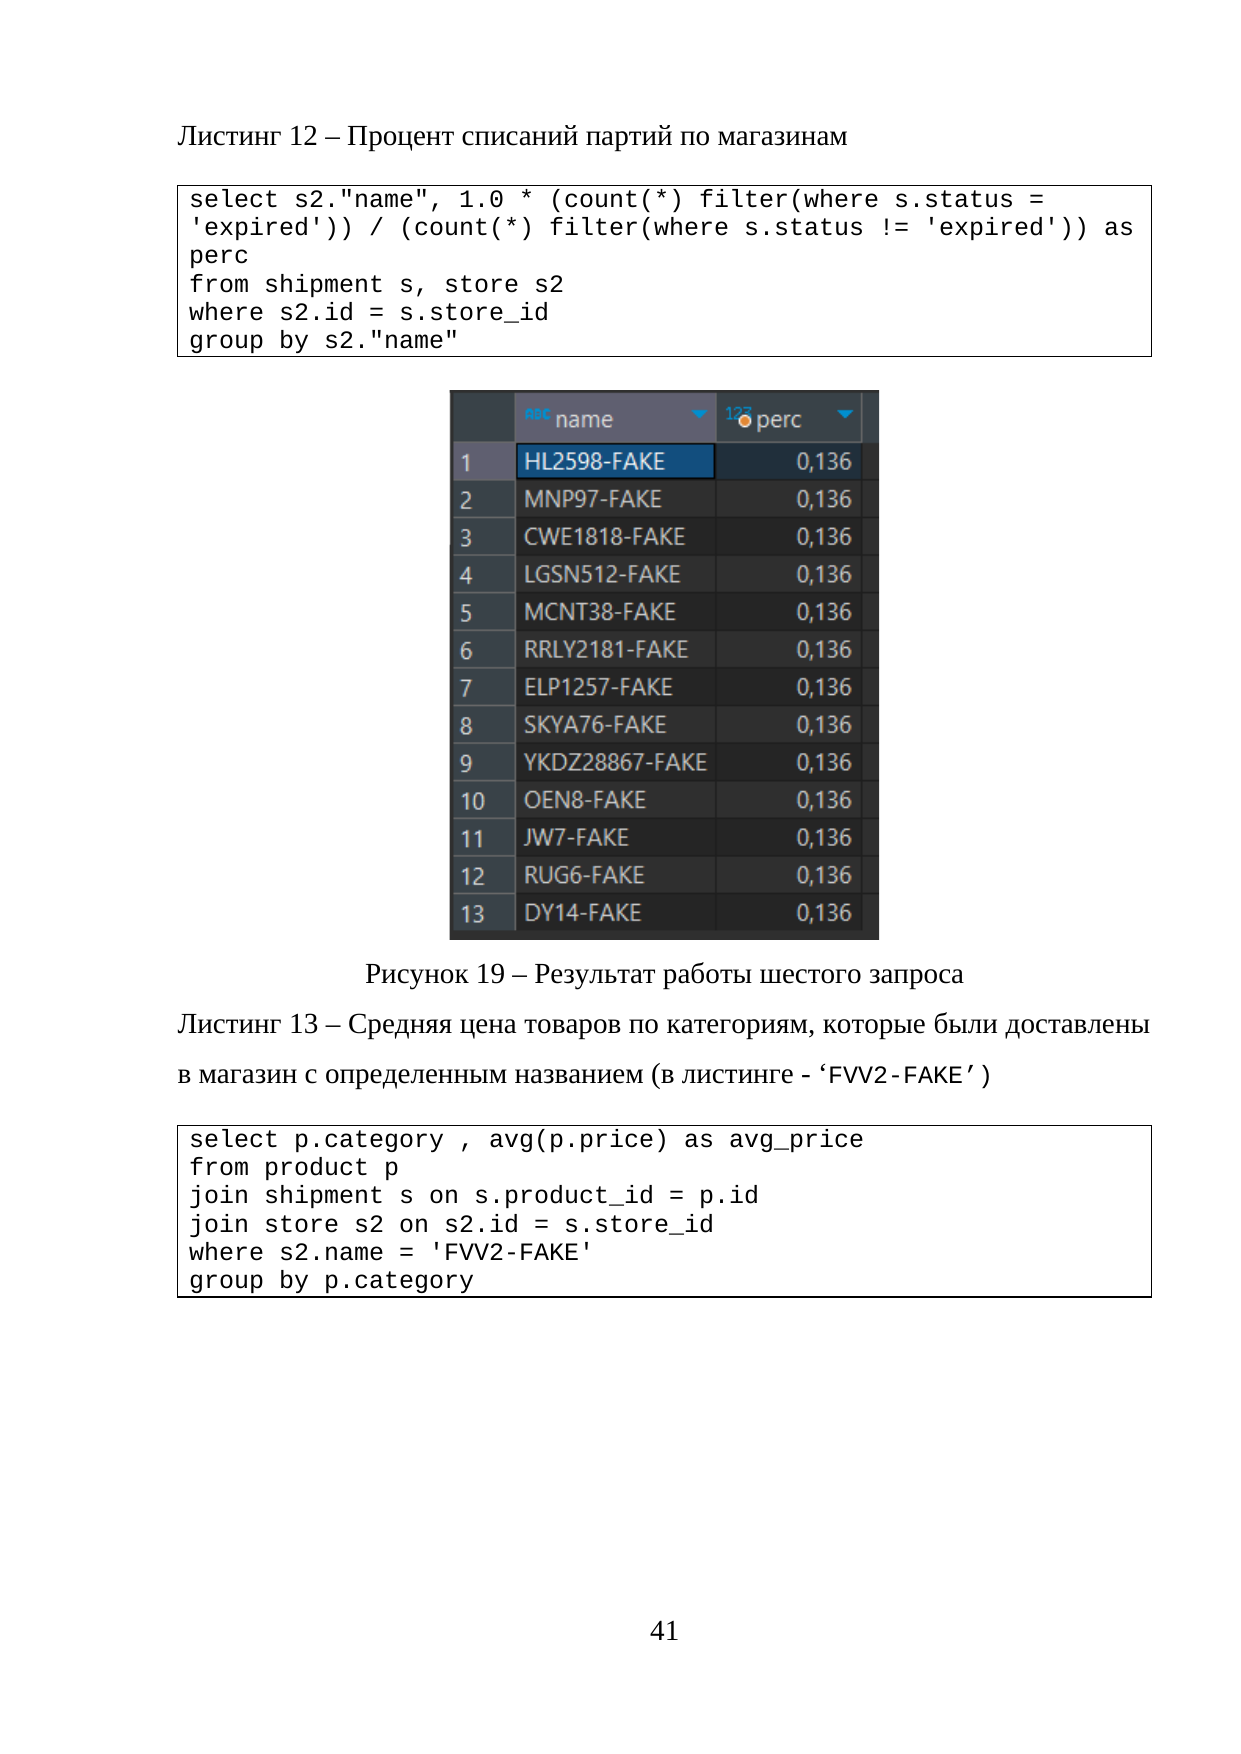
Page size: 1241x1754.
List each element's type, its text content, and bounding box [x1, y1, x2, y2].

table_header select p.category , avg(p.price) as avg_price from product p join shipment s on s.product_id = p.id join store s2 on s2.id = s.store_id where s2.name = 'FVV2-FAKE' group by p.category [178, 1126, 1151, 1296]
text Листинг 12 – Процент списаний партий по магазинам [177, 118, 1152, 152]
text Рисунок 19 – Результат работы шестого запроса [177, 956, 1152, 989]
table_header select s2."name", 1.0 * (count(*) filter(where s.status = 'expired')) / (count(*) filter(where s.status != 'expired')) as perc from shipment s, store s2 where s2.id = s.store_id group by s2."name" [178, 186, 1151, 356]
picture [449, 390, 880, 940]
text Листинг 13 – Средняя цена товаров по категориям, которые были доставлены в магазин с определенным названием (в листинге - ‘FVV2-FAKE’) [177, 1006, 1152, 1091]
